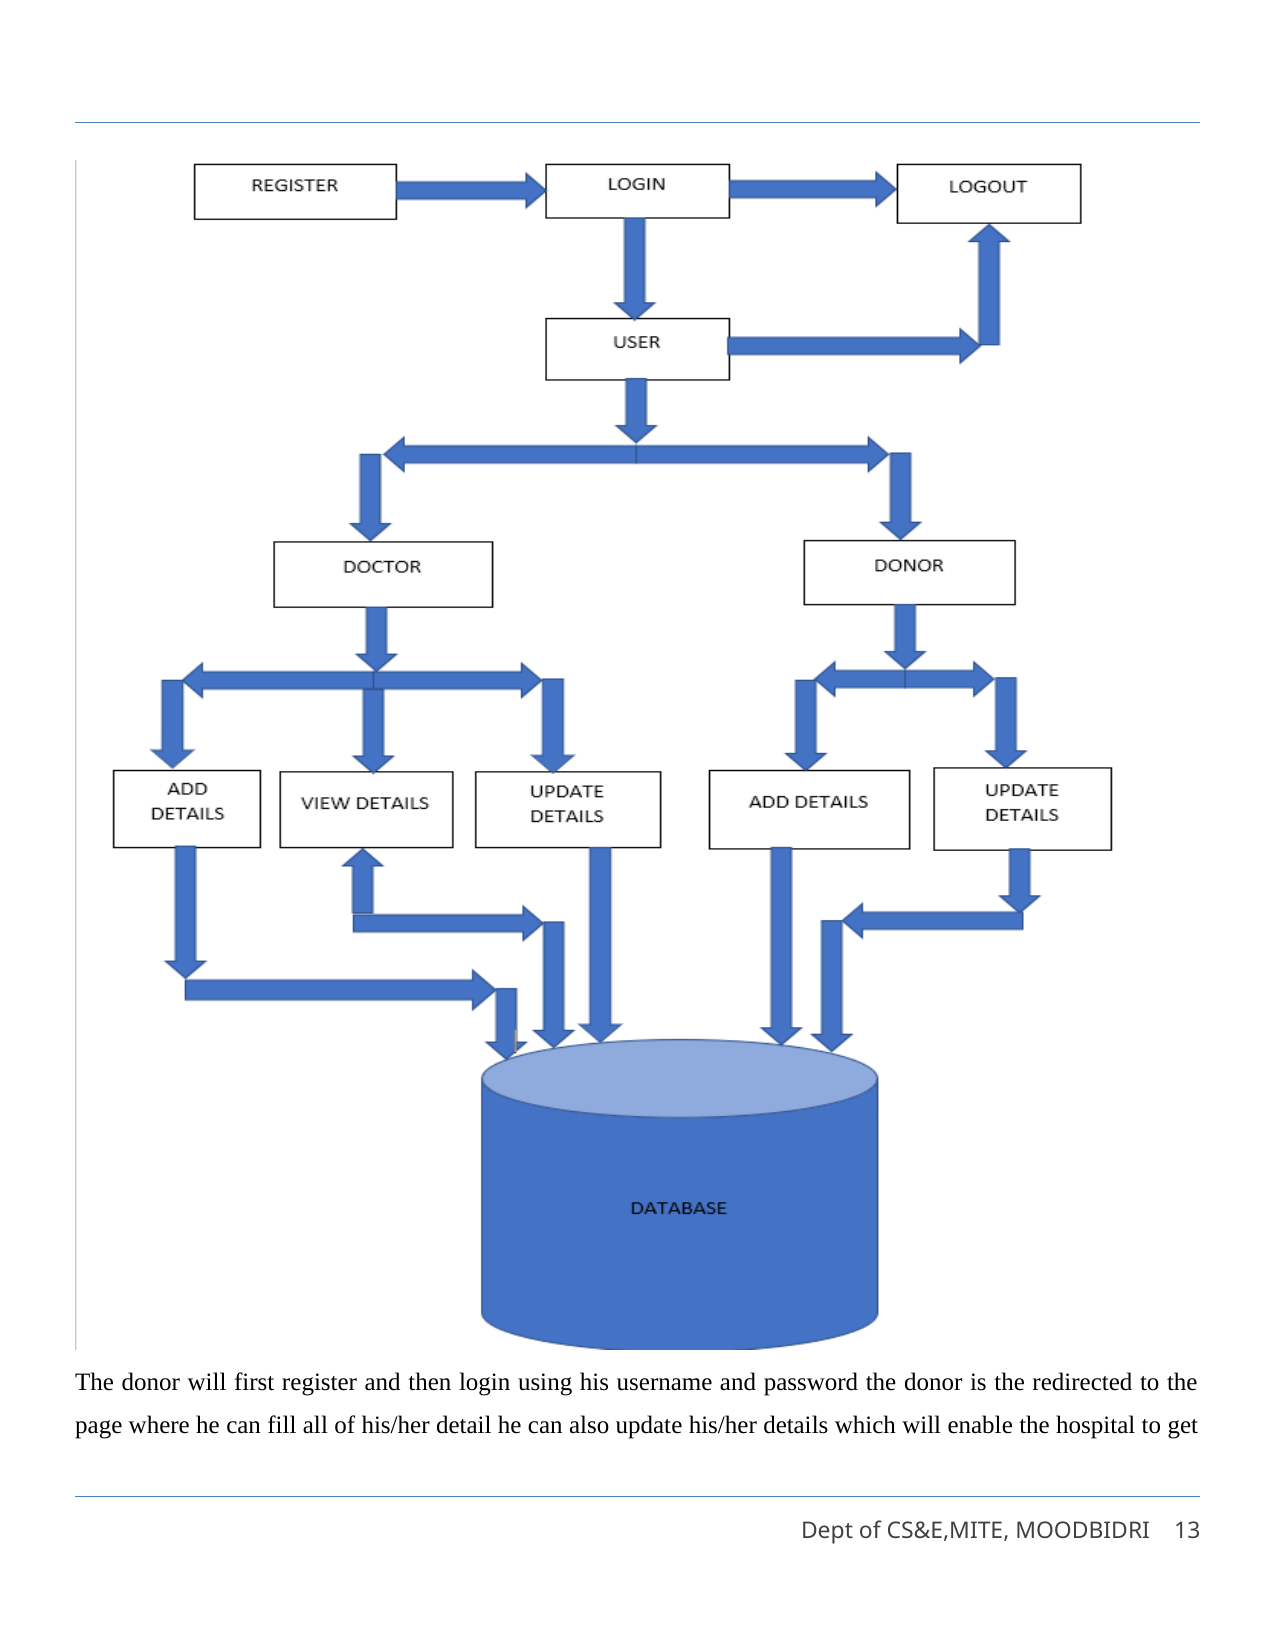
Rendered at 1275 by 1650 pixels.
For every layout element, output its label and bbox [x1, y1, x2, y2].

picture [75, 160, 1200, 1350]
text [75, 1367, 1200, 1439]
